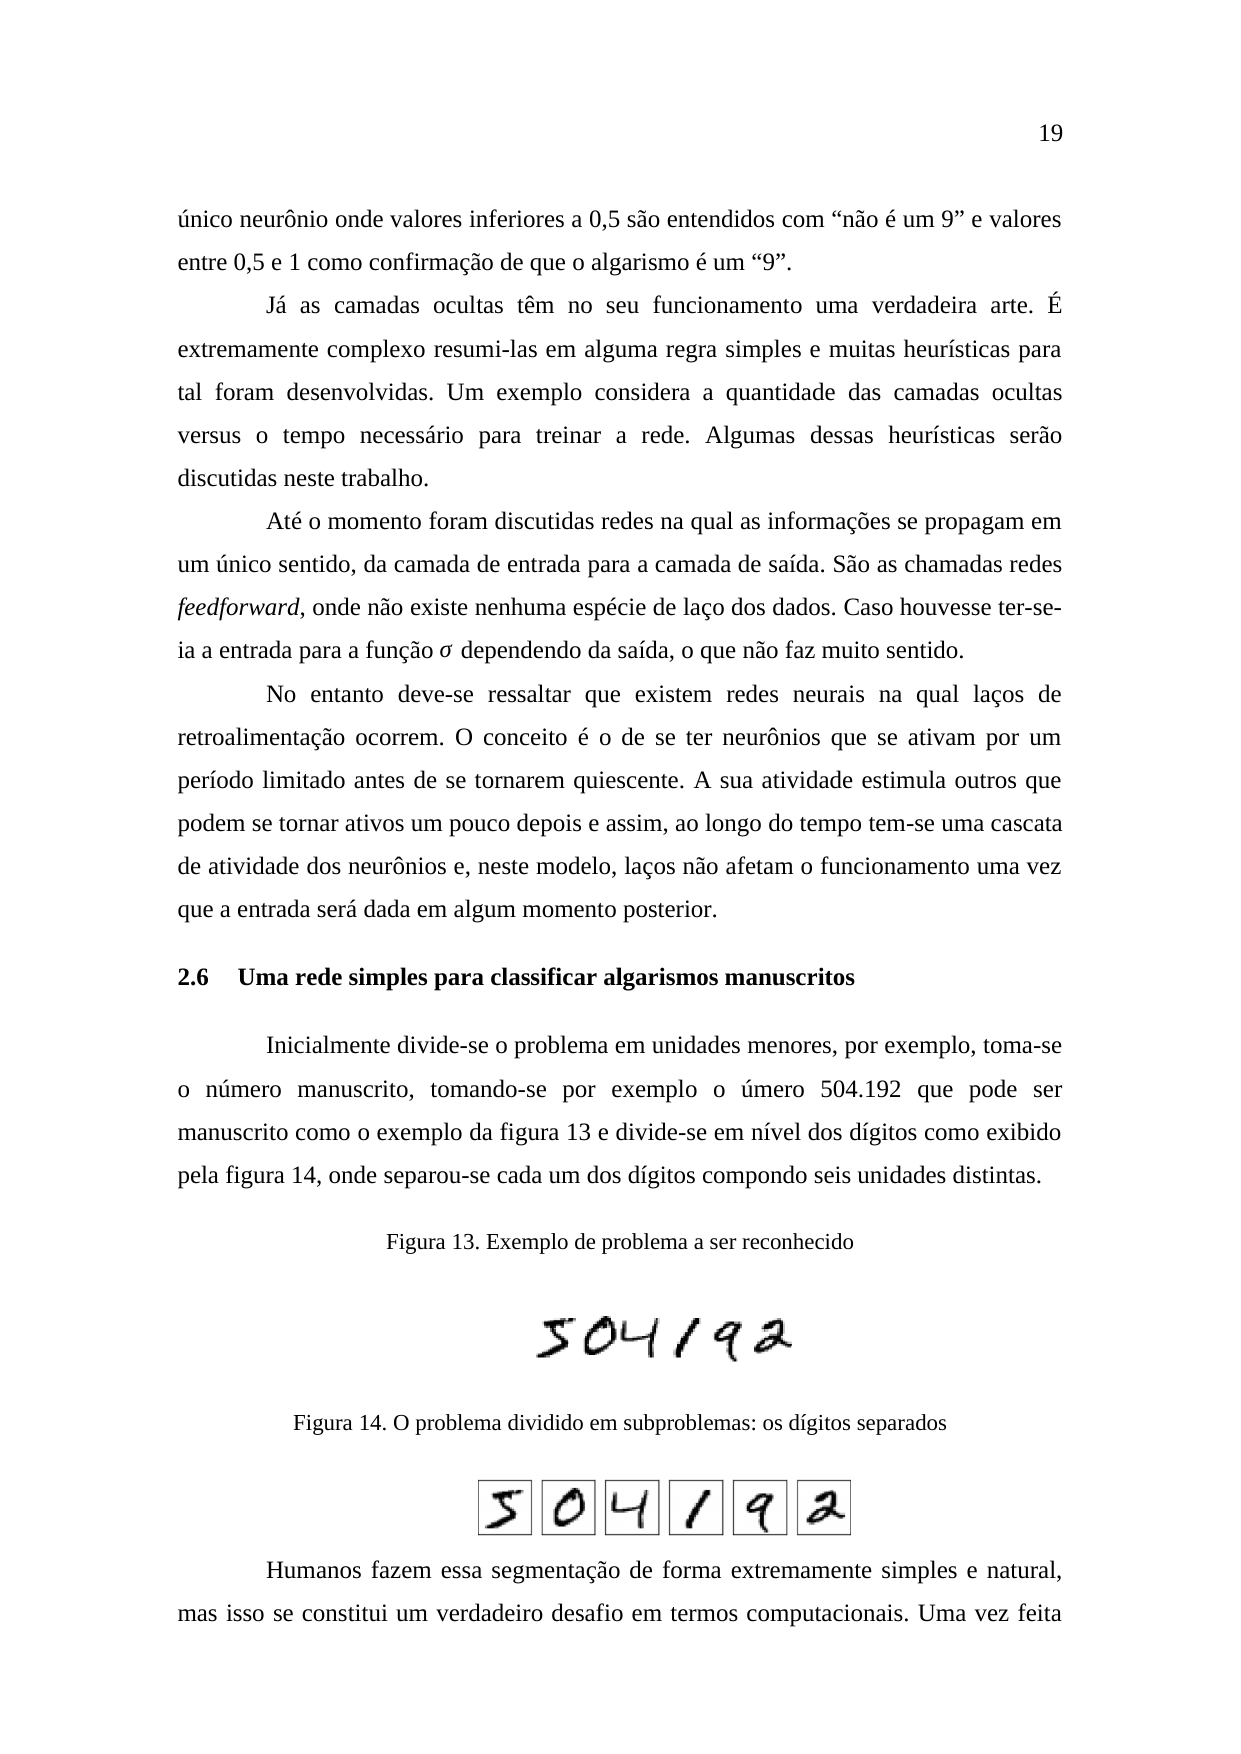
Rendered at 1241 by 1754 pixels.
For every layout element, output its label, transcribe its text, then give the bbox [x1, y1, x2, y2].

text No entanto deve-se ressaltar que existem redes neurais na qual laços de retroalimentação ocorrem. O conceito é o de se ter neurônios que se ativam por um período limitado antes de se tornarem quiescente. A sua atividade estimula outros que podem se tornar ativos um pouco depois e assim, ao longo do tempo tem-se uma cascata de atividade dos neurônios e, neste modelo, laços não afetam o funcionamento uma vez que a entrada será dada em algum momento posterior. [177, 679, 1063, 923]
text Já as camadas ocultas têm no seu funcionamento uma verdadeira arte. É extremamente complexo resumi-las em alguma regra simples e muitas heurísticas para tal foram desenvolvidas. Um exemplo considera a quantidade das camadas ocultas versus o tempo necessário para treinar a rede. Algumas dessas heurísticas serão discutidas neste trabalho. [177, 291, 1063, 492]
picture [513, 1292, 816, 1370]
subtitle Uma rede simples para classificar algarismos manuscritos [177, 962, 1063, 991]
text Até o momento foram discutidas redes na qual as informações se propagam em um único sentido, da camada de entrada para a camada de saída. São as chamadas redes feedforward, onde não existe nenhuma espécie de laço dos dados. Caso houvesse ter-se-ia a entrada para a função dependendo da saída, o que não faz muito sentido. [177, 506, 1063, 664]
text Inicialmente divide-se o problema em unidades menores, por exemplo, toma-se o número manuscrito, tomando-se por exemplo o úmero 504.192 que pode ser manuscrito como o exemplo da figura 13 e divide-se em nível dos dígitos como exibido pela figura 14, onde separou-se cada um dos dígitos compondo seis unidades distintas. [177, 1031, 1063, 1189]
picture [473, 1473, 856, 1541]
